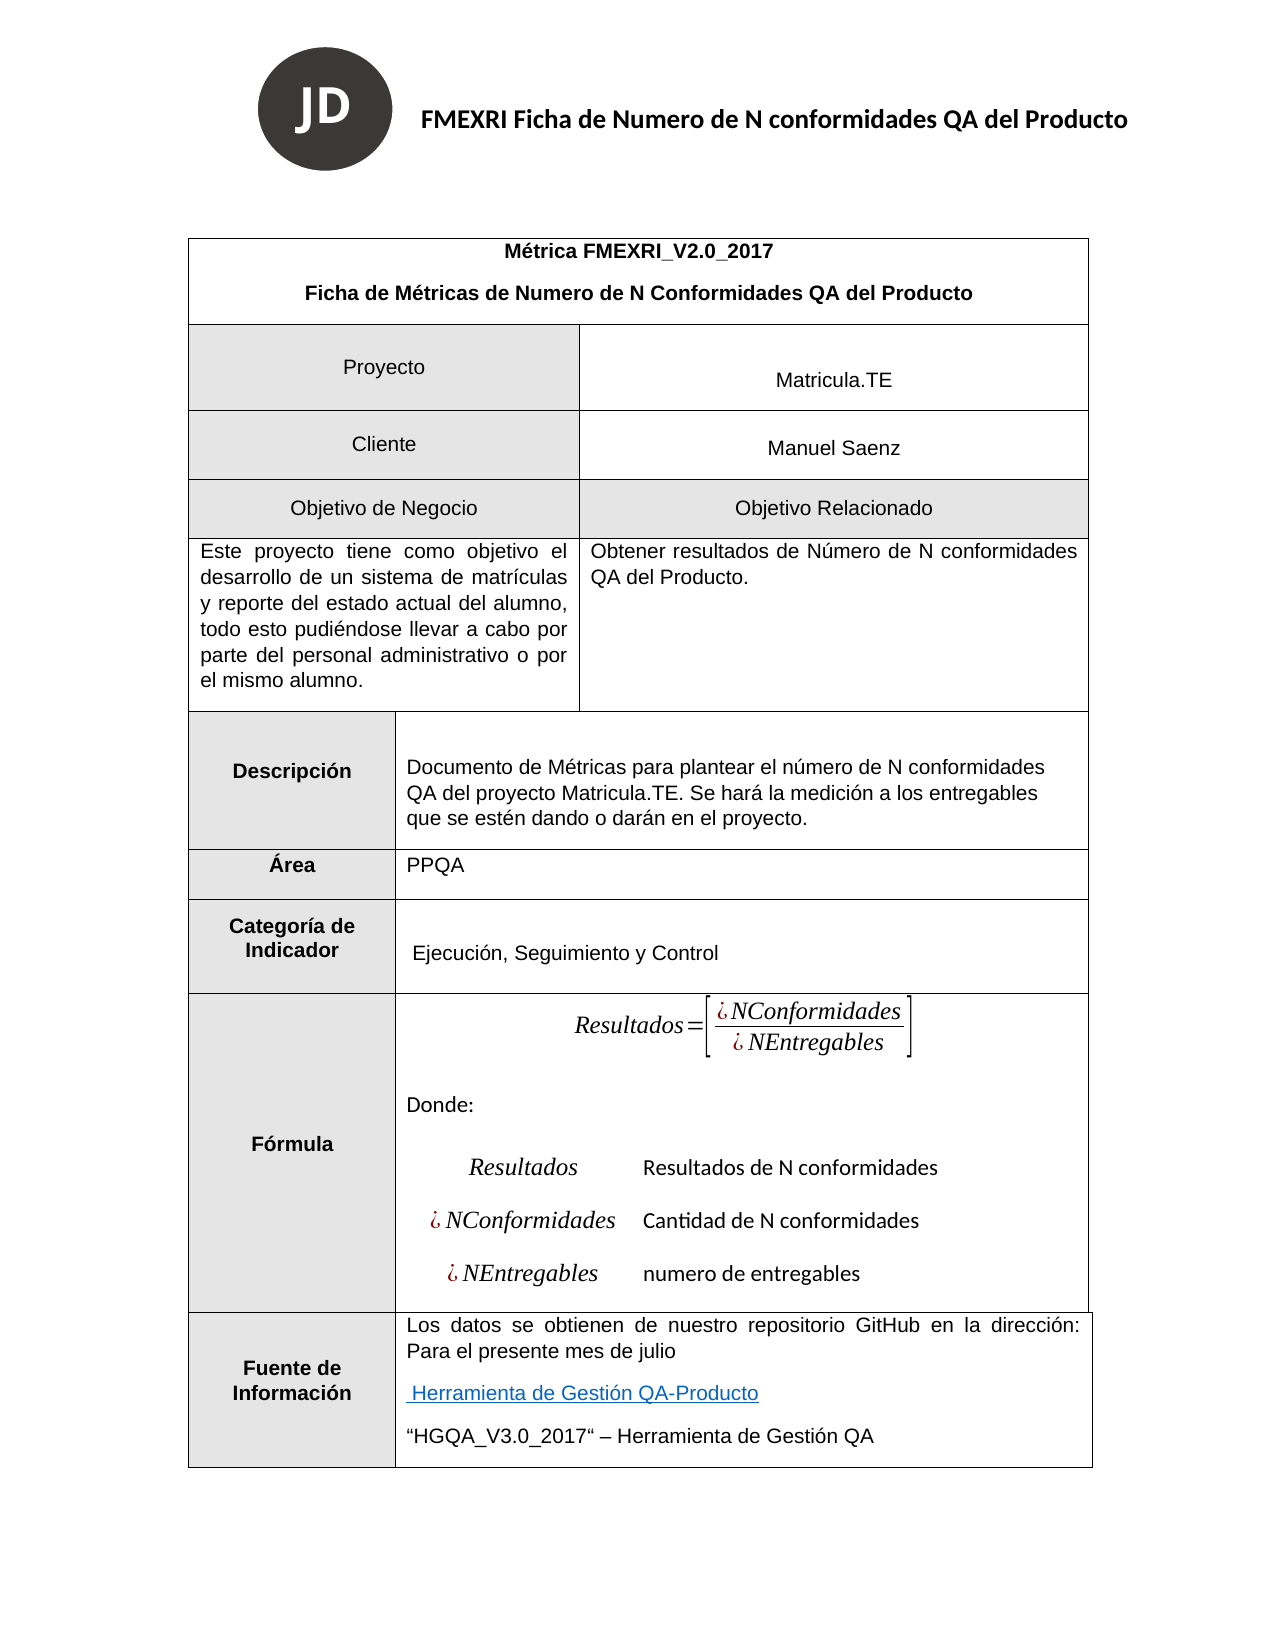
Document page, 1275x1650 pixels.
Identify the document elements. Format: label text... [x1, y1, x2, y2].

table_header Métrica FMEXRI_V2.0_2017 Ficha de Métricas de Numero de N Conformidades QA del Producto [189, 239, 1088, 324]
table_cell Cliente [189, 411, 579, 479]
table_cell Este proyecto tiene como objetivo el desarrollo de un sistema de matrículas y reporte del estado actual del alumno, todo esto pudiéndose llevar a cabo por parte del personal administrativo o por el mismo alumno. [189, 539, 579, 711]
table_cell Donde: [396, 994, 1088, 1312]
table_cell PPQA [396, 850, 1088, 899]
table_cell Proyecto [189, 325, 579, 410]
table_cell Los datos se obtienen de nuestro repositorio GitHub en la dirección: Para el presente mes de julio Herramienta de Gestión QA-Producto “HGQA_V3.0_2017“ – Herramienta de Gestión QA [396, 1313, 1092, 1467]
table_cell Área [189, 850, 395, 899]
table_cell Fórmula [189, 994, 395, 1312]
table_cell Manuel Saenz [580, 411, 1088, 479]
table_cell Fuente de Información [189, 1313, 395, 1467]
table_cell Documento de Métricas para plantear el número de N conformidades QA del proyecto Matricula.TE. Se hará la medición a los entregables que se estén dando o darán en el proyecto. [396, 712, 1088, 849]
table_cell Categoría de Indicador [189, 900, 395, 993]
table_cell Descripción [189, 712, 395, 849]
table_cell Matricula.TE [580, 325, 1088, 410]
table_cell Ejecución, Seguimiento y Control [396, 900, 1088, 993]
table_cell Objetivo Relacionado [580, 480, 1088, 538]
table_cell Objetivo de Negocio [189, 480, 579, 538]
table_cell Obtener resultados de Número de N conformidades QA del Producto. [580, 539, 1088, 711]
